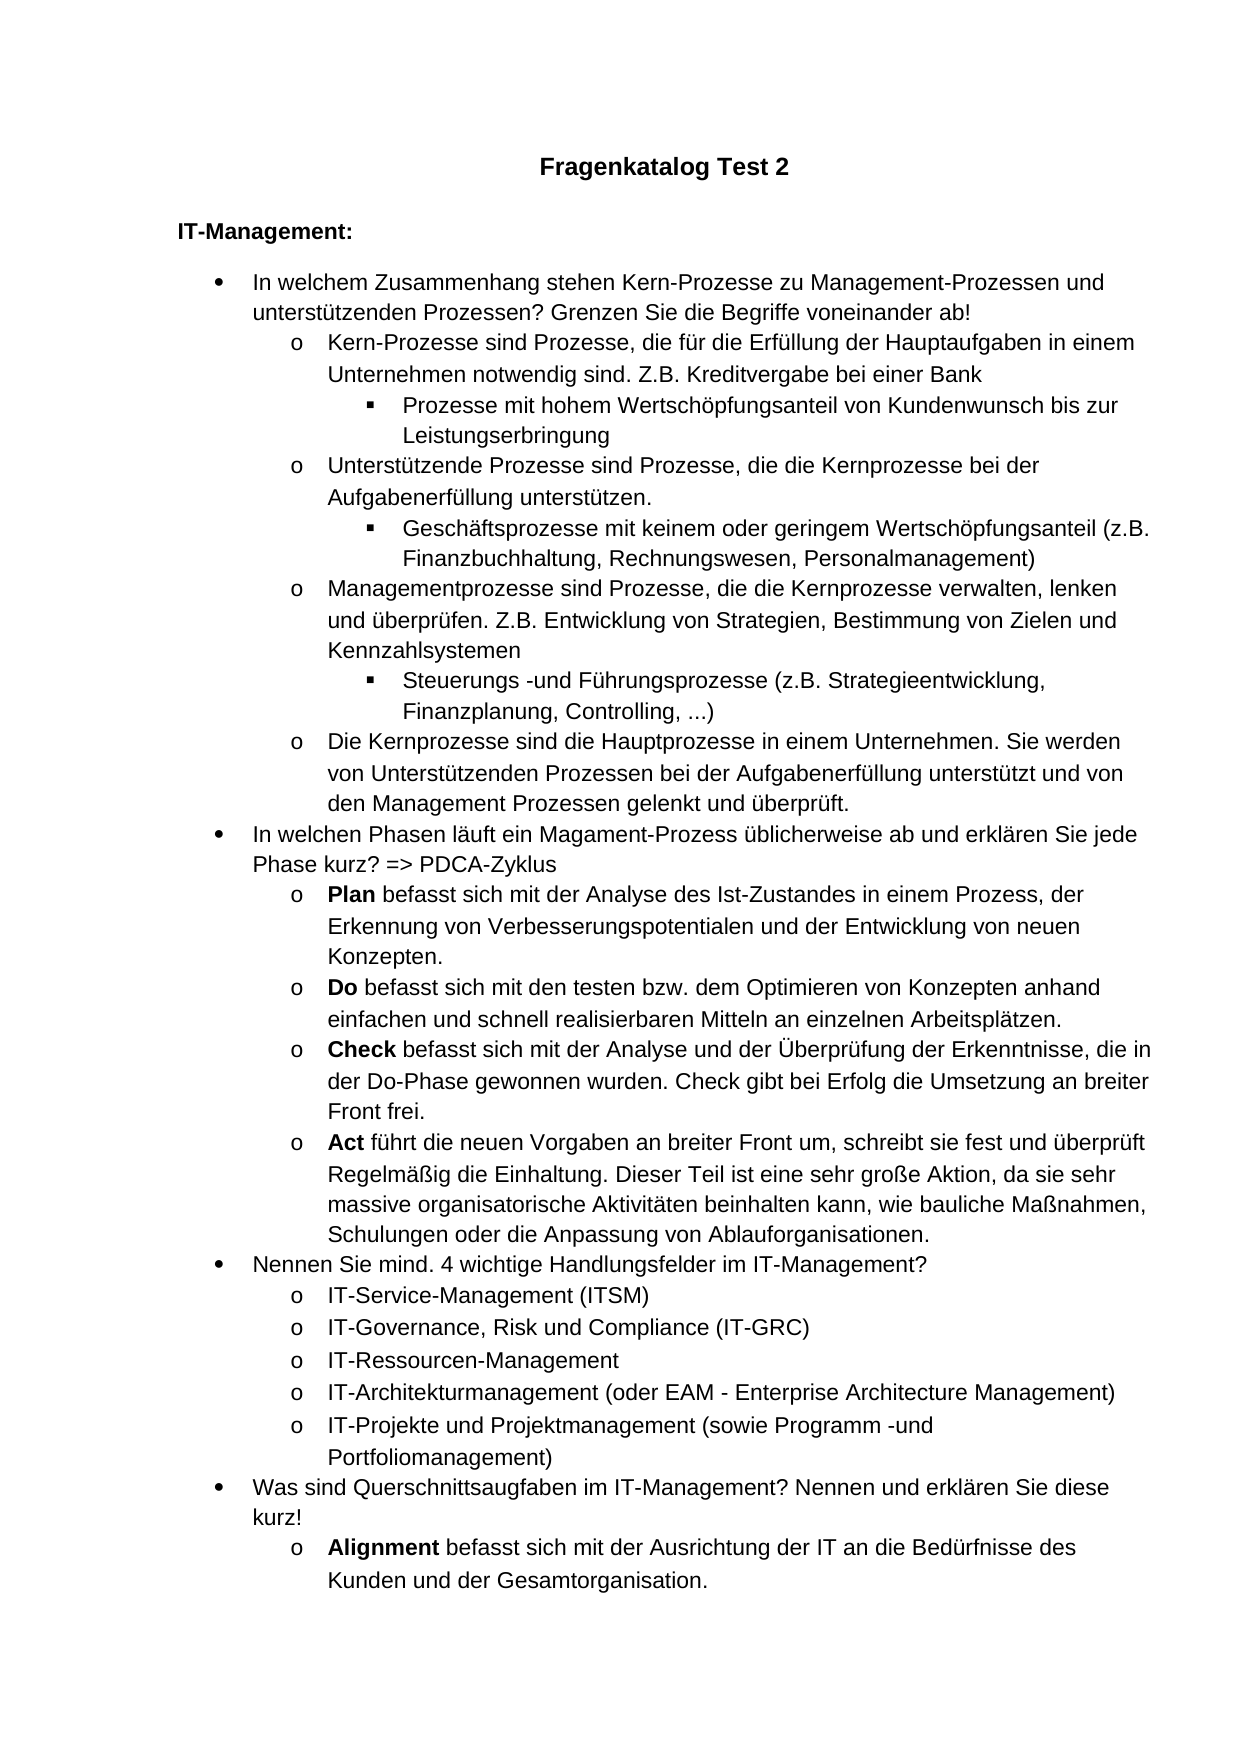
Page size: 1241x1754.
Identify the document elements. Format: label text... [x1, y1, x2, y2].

list Prozesse mit hohem Wertschöpfungsanteil von Kundenwunsch bis zur Leistungserbringung [365, 392, 1152, 448]
list Managementprozesse sind Prozesse, die die Kernprozesse verwalten, lenken und überprüfen. Z.B. Entwicklung von Strategien, Bestimmung von Zielen und Kennzahlsystemen [290, 575, 1152, 664]
list Steuerungs -und Führungsprozesse (z.B. Strategieentwicklung, Finanzplanung, Controlling, ...) [365, 667, 1152, 724]
list Plan befasst sich mit der Analyse des Ist-Zustandes in einem Prozess, der Erkennung von Verbesserungspotentialen und der Entwicklung von neuen Konzepten. [290, 881, 1152, 970]
subtitle IT-Management: [177, 218, 1152, 244]
list Act führt die neuen Vorgaben an breiter Front um, schreibt sie fest und überprüft Regelmäßig die Einhaltung. Dieser Teil ist eine sehr große Aktion, da sie sehr massive organisatorische Aktivitäten beinhalten kann, wie bauliche Maßnahmen, Schulungen oder die Anpassung von Ablauforganisationen. [290, 1128, 1152, 1247]
list Geschäftsprozesse mit keinem oder geringem Wertschöpfungsanteil (z.B. Finanzbuchhaltung, Rechnungswesen, Personalmanagement) [365, 514, 1152, 571]
list IT-Governance, Risk und Compliance (IT-GRC) [290, 1314, 1152, 1342]
list IT-Architekturmanagement (oder EAM - Enterprise Architecture Management) [290, 1379, 1152, 1407]
list Kern-Prozesse sind Prozesse, die für die Erfüllung der Hauptaufgaben in einem Unternehmen notwendig sind. Z.B. Kreditvergabe bei einer Bank [290, 329, 1152, 388]
list IT-Ressourcen-Management [290, 1347, 1152, 1375]
list IT-Service-Management (ITSM) [290, 1282, 1152, 1310]
list Unterstützende Prozesse sind Prozesse, die die Kernprozesse bei der Aufgabenerfüllung unterstützen. [290, 452, 1152, 511]
list In welchem Zusammenhang stehen Kern-Prozesse zu Management-Prozessen und unterstützenden Prozessen? Grenzen Sie die Begriffe voneinander ab! [215, 269, 1152, 325]
list Do befasst sich mit den testen bzw. dem Optimieren von Konzepten anhand einfachen und schnell realisierbaren Mitteln an einzelnen Arbeitsplätzen. [290, 973, 1152, 1032]
list Alignment befasst sich mit der Ausrichtung der IT an die Bedürfnisse des Kunden und der Gesamtorganisation. [290, 1534, 1152, 1593]
list In welchen Phasen läuft ein Magament-Prozess üblicherweise ab und erklären Sie jede Phase kurz? => PDCA-Zyklus [215, 821, 1152, 877]
list Check befasst sich mit der Analyse und der Überprüfung der Erkenntnisse, die in der Do-Phase gewonnen wurden. Check gibt bei Erfolg die Umsetzung an breiter Front frei. [290, 1036, 1152, 1125]
list Nennen Sie mind. 4 wichtige Handlungsfelder im IT-Management? [215, 1251, 1152, 1278]
list Die Kernprozesse sind die Hauptprozesse in einem Unternehmen. Sie werden von Unterstützenden Prozessen bei der Aufgabenerfüllung unterstützt und von den Management Prozessen gelenkt und überprüft. [290, 728, 1152, 817]
list Was sind Querschnittsaugfaben im IT-Management? Nennen und erklären Sie diese kurz! [215, 1474, 1152, 1531]
subtitle Fragenkatalog Test 2 [177, 151, 1152, 180]
list IT-Projekte und Projektmanagement (sowie Programm -und Portfoliomanagement) [290, 1412, 1152, 1470]
